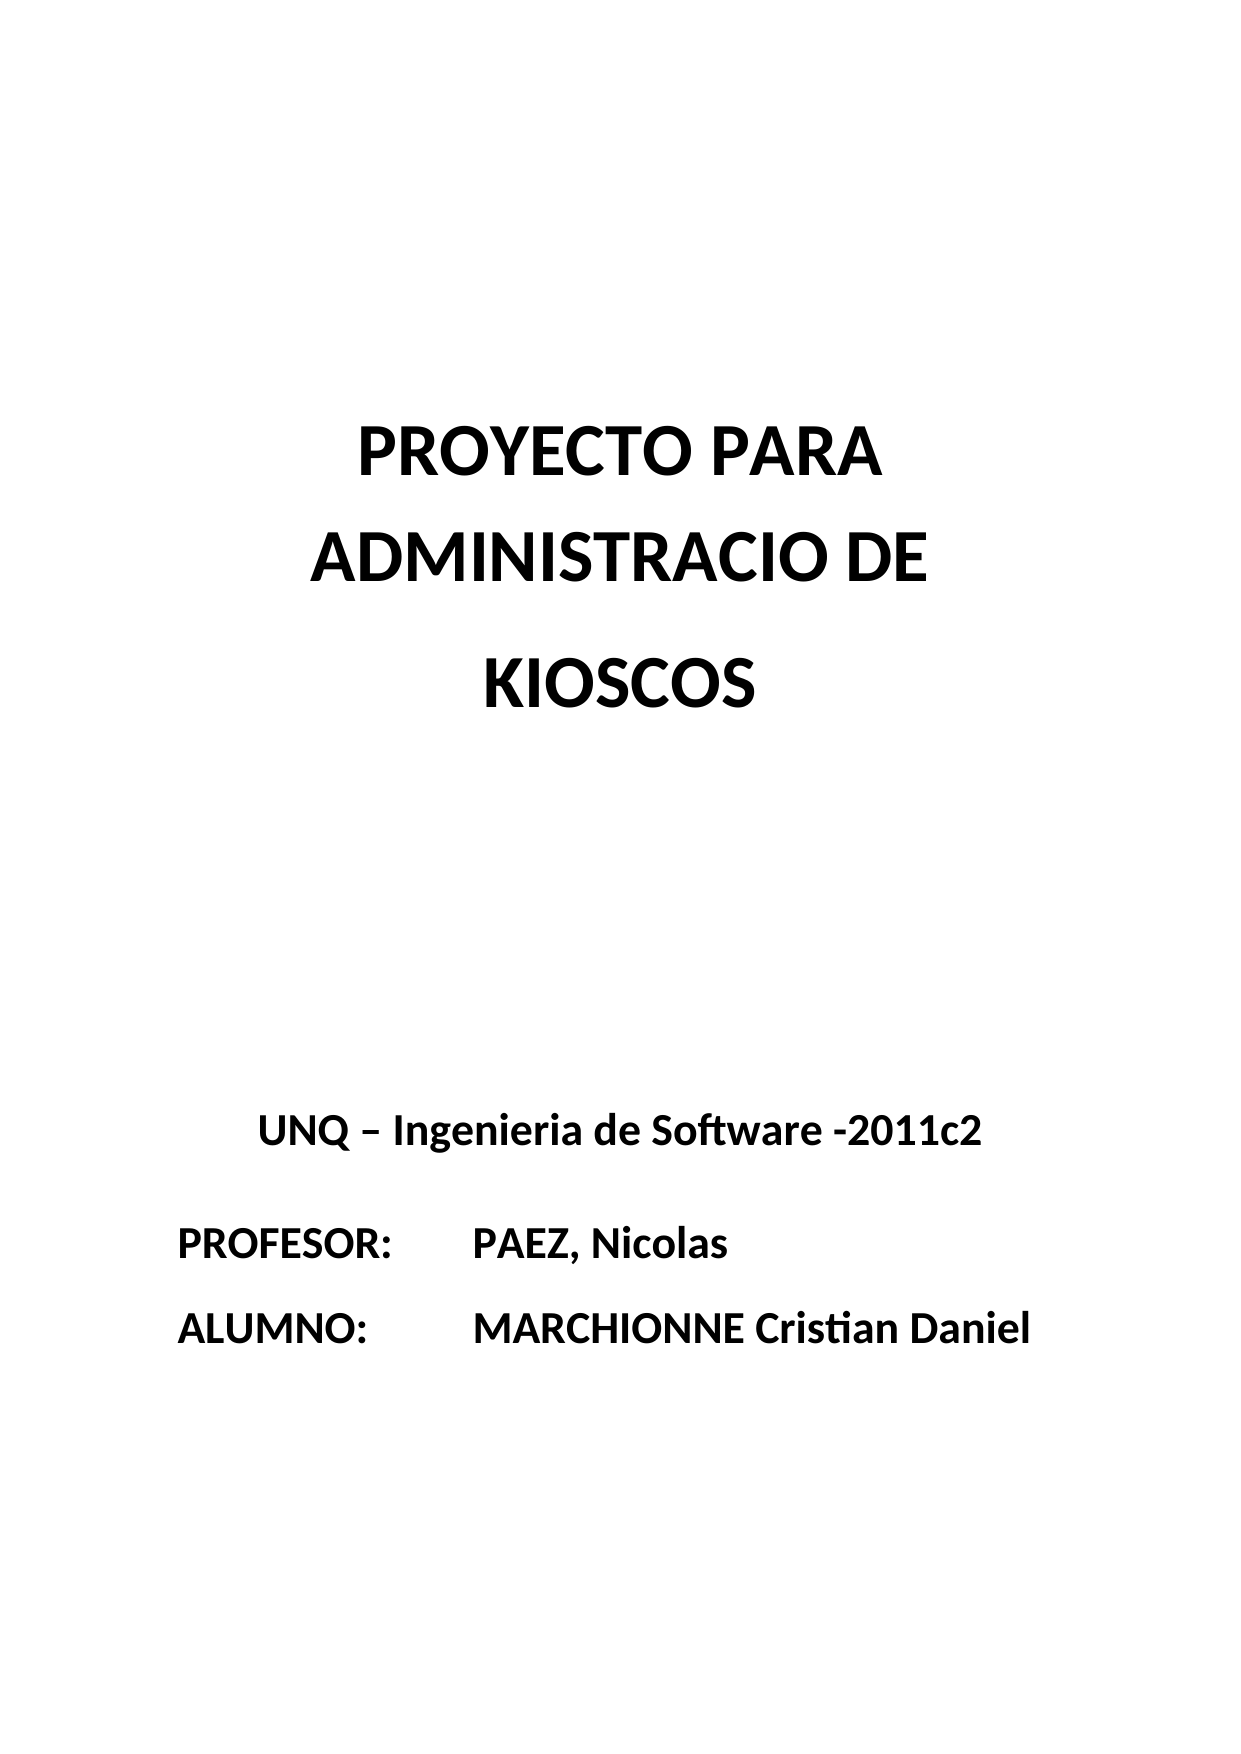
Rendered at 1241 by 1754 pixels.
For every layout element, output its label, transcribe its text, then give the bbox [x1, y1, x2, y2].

text PROFESOR: PAEZ, Nicolas [177, 1214, 1063, 1270]
text KIOSCOS [177, 634, 1063, 726]
text ALUMNO: MARCHIONNE Cristian Daniel [177, 1299, 1063, 1355]
text PROYECTO PARA ADMINISTRACIO DE [177, 403, 1063, 600]
text UNQ – Ingenieria de Software -2011c2 [177, 1101, 1063, 1189]
